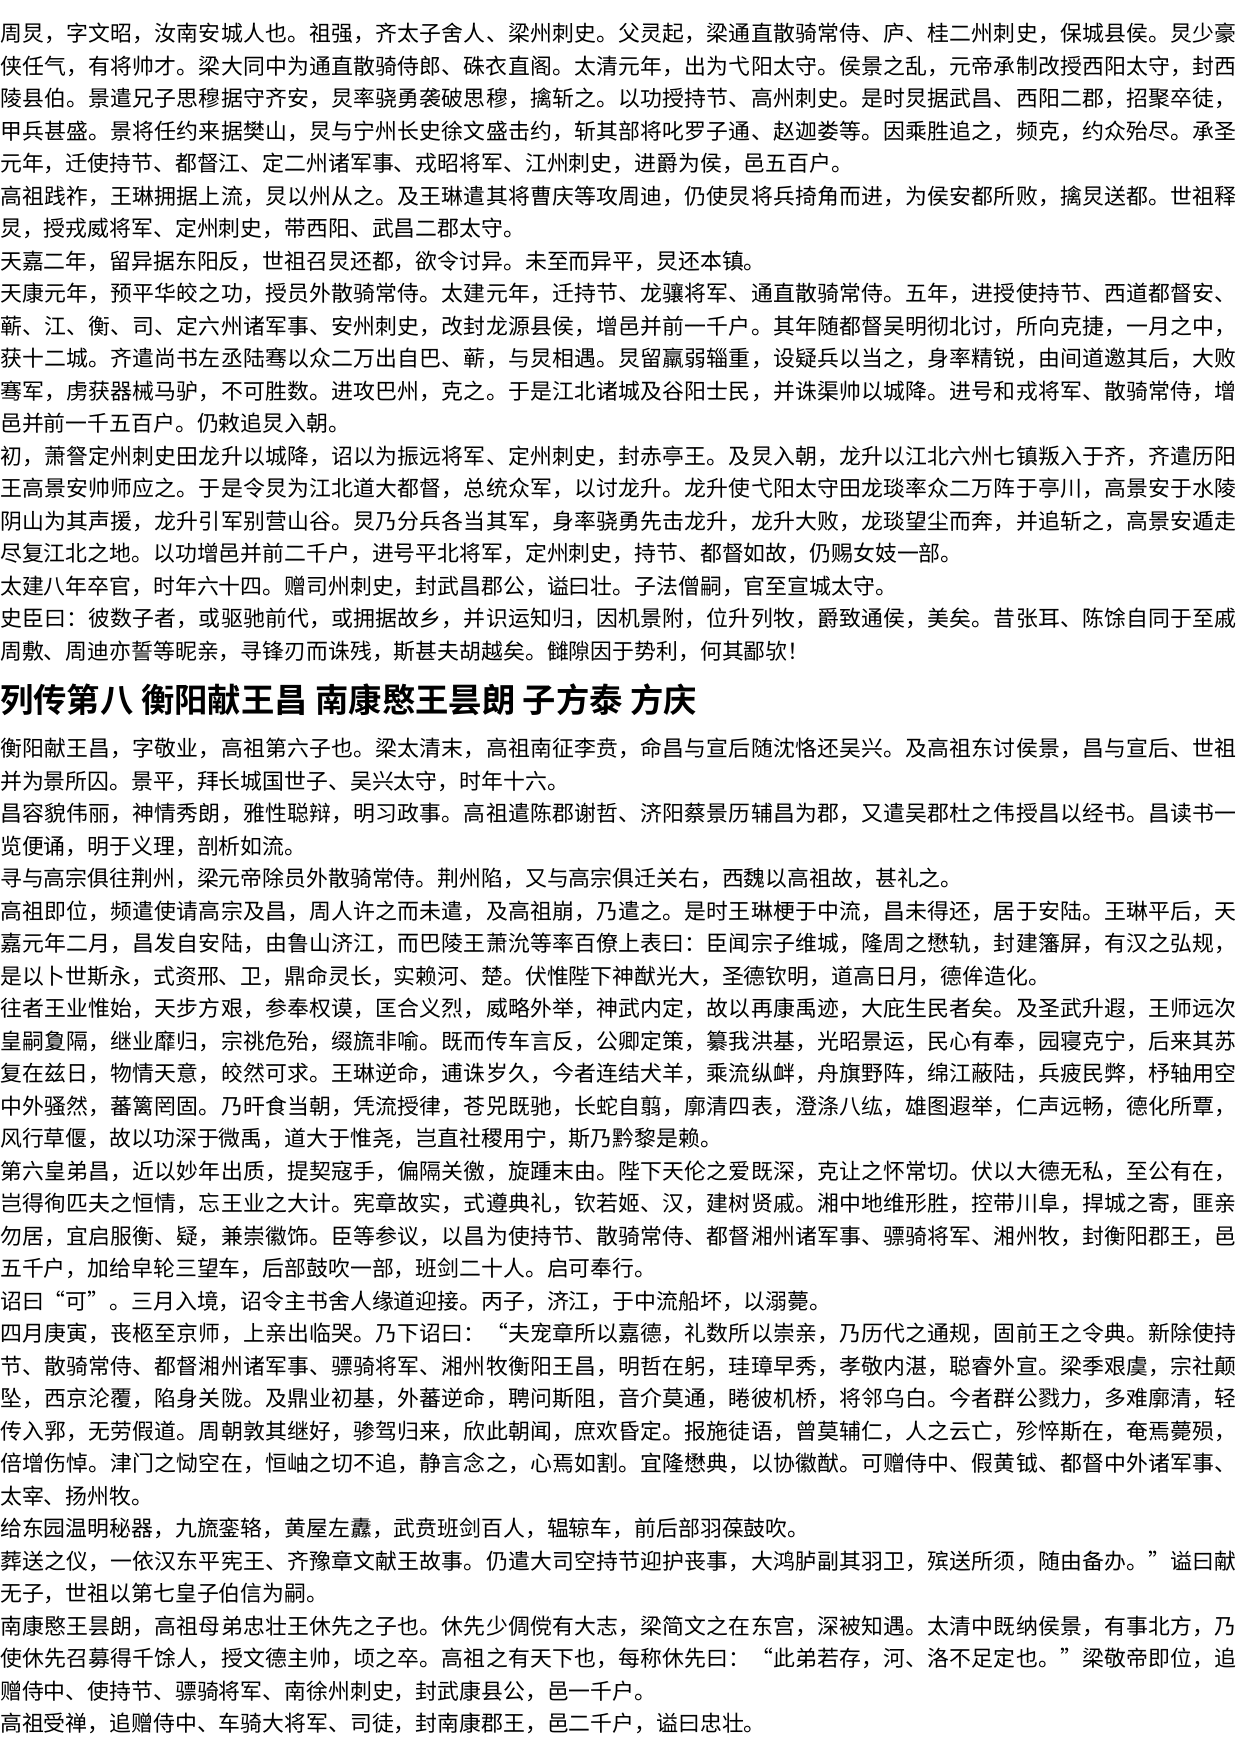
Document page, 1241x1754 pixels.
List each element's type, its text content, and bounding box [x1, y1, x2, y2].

text 太建八年卒官，时年六十四。赠司州刺史，封武昌郡公，谥曰壮。子法僧嗣，官至宣城太守。 [0, 568, 1240, 601]
text 南康愍王昙朗，高祖母弟忠壮王休先之子也。休先少倜傥有大志，梁简文之在东宫，深被知遇。太清中既纳侯景，有事北方，乃使休先召募得千馀人，授文德主帅，顷之卒。高祖之有天下也，每称休先曰：“此弟若存，河、洛不足定也。”梁敬帝即位，追赠侍中、使持节、骠骑将军、南徐州刺史，封武康县公，邑一千户。 [0, 1608, 1240, 1706]
subtitle 列传第八 衡阳献王昌 南康愍王昙朗 子方泰 方庆 [0, 666, 1240, 731]
text 昌容貌伟丽，神情秀朗，雅性聪辩，明习政事。高祖遣陈郡谢哲、济阳蔡景历辅昌为郡，又遣吴郡杜之伟授昌以经书。昌读书一览便诵，明于义理，剖析如流。 [0, 796, 1240, 861]
text 第六皇弟昌，近以妙年出质，提契寇手，偏隔关徼，旋踵末由。陛下天伦之爱既深，克让之怀常切。伏以大德无私，至公有在，岂得徇匹夫之恒情，忘王业之大计。宪章故实，式遵典礼，钦若姬、汉，建树贤戚。湘中地维形胜，控带川阜，捍城之寄，匪亲勿居，宜启服衡、疑，兼崇徽饰。臣等参议，以昌为使持节、散骑常侍、都督湘州诸军事、骠骑将军、湘州牧，封衡阳郡王，邑五千户，加给皁轮三望车，后部鼓吹一部，班剑二十人。启可奉行。 [0, 1153, 1240, 1283]
text 诏曰“可”。三月入境，诏令主书舍人缘道迎接。丙子，济江，于中流船坏，以溺薨。 [0, 1283, 1240, 1316]
text 史臣曰：彼数子者，或驱驰前代，或拥据故乡，并识运知归，因机景附，位升列牧，爵致通侯，美矣。昔张耳、陈馀自同于至戚，周敷、周迪亦誓等昵亲，寻锋刃而诛残，斯甚夫胡越矣。雠隙因于势利，何其鄙欤！ [0, 601, 1240, 666]
text 初，萧詧定州刺史田龙升以城降，诏以为振远将军、定州刺史，封赤亭王。及炅入朝，龙升以江北六州七镇叛入于齐，齐遣历阳王高景安帅师应之。于是令炅为江北道大都督，总统众军，以讨龙升。龙升使弋阳太守田龙琰率众二万阵于亭川，高景安于水陵、阴山为其声援，龙升引军别营山谷。炅乃分兵各当其军，身率骁勇先击龙升，龙升大败，龙琰望尘而奔，并追斩之，高景安遁走，尽复江北之地。以功增邑并前二千户，进号平北将军，定州刺史，持节、都督如故，仍赐女妓一部。 [0, 438, 1240, 568]
text 天康元年，预平华皎之功，授员外散骑常侍。太建元年，迁持节、龙骧将军、通直散骑常侍。五年，进授使持节、西道都督安、蕲、江、衡、司、定六州诸军事、安州刺史，改封龙源县侯，增邑并前一千户。其年随都督吴明彻北讨，所向克捷，一月之中，获十二城。齐遣尚书左丞陆骞以众二万出自巴、蕲，与炅相遇。炅留羸弱辎重，设疑兵以当之，身率精锐，由间道邀其后，大败骞军，虏获器械马驴，不可胜数。进攻巴州，克之。于是江北诸城及谷阳士民，并诛渠帅以城降。进号和戎将军、散骑常侍，增邑并前一千五百户。仍敕追炅入朝。 [0, 276, 1240, 438]
text 高祖受禅，追赠侍中、车骑大将军、司徒，封南康郡王，邑二千户，谥曰忠壮。 [0, 1706, 1240, 1738]
text 衡阳献王昌，字敬业，高祖第六子也。梁太清末，高祖南征李贲，命昌与宣后随沈恪还吴兴。及高祖东讨侯景，昌与宣后、世祖并为景所囚。景平，拜长城国世子、吴兴太守，时年十六。 [0, 731, 1240, 796]
text 给东园温明秘器，九旒銮辂，黄屋左纛，武贲班剑百人，辒辌车，前后部羽葆鼓吹。 [0, 1511, 1240, 1543]
text 天嘉二年，留异据东阳反，世祖召炅还都，欲令讨异。未至而异平，炅还本镇。 [0, 243, 1240, 276]
text 高祖践祚，王琳拥据上流，炅以州从之。及王琳遣其将曹庆等攻周迪，仍使炅将兵掎角而进，为侯安都所败，擒炅送都。世祖释炅，授戎威将军、定州刺史，带西阳、武昌二郡太守。 [0, 178, 1240, 243]
text 往者王业惟始，天步方艰，参奉权谟，匡合义烈，威略外举，神武内定，故以再康禹迹，大庇生民者矣。及圣武升遐，王师远次，皇嗣夐隔，继业靡归，宗祧危殆，缀旒非喻。既而传车言反，公卿定策，纂我洪基，光昭景运，民心有奉，园寝克宁，后来其苏，复在兹日，物情天意，皎然可求。王琳逆命，逋诛岁久，今者连结犬羊，乘流纵衅，舟旗野阵，绵江蔽陆，兵疲民弊，杼轴用空，中外骚然，蕃篱罔固。乃旰食当朝，凭流授律，苍兕既驰，长蛇自翦，廓清四表，澄涤八纮，雄图遐举，仁声远畅，德化所覃，风行草偃，故以功深于微禹，道大于惟尧，岂直社稷用宁，斯乃黔黎是赖。 [0, 991, 1240, 1153]
text 高祖即位，频遣使请高宗及昌，周人许之而未遣，及高祖崩，乃遣之。是时王琳梗于中流，昌未得还，居于安陆。王琳平后，天嘉元年二月，昌发自安陆，由鲁山济江，而巴陵王萧沇等率百僚上表曰：臣闻宗子维城，隆周之懋轨，封建籓屏，有汉之弘规，是以卜世斯永，式资邢、卫，鼎命灵长，实赖河、楚。伏惟陛下神猷光大，圣德钦明，道高日月，德侔造化。 [0, 893, 1240, 991]
text 周炅，字文昭，汝南安城人也。祖强，齐太子舍人、梁州刺史。父灵起，梁通直散骑常侍、庐、桂二州刺史，保城县侯。炅少豪侠任气，有将帅才。梁大同中为通直散骑侍郎、硃衣直阁。太清元年，出为弋阳太守。侯景之乱，元帝承制改授西阳太守，封西陵县伯。景遣兄子思穆据守齐安，炅率骁勇袭破思穆，擒斩之。以功授持节、高州刺史。是时炅据武昌、西阳二郡，招聚卒徒，甲兵甚盛。景将任约来据樊山，炅与宁州长史徐文盛击约，斩其部将叱罗子通、赵迦娄等。因乘胜追之，频克，约众殆尽。承圣元年，迁使持节、都督江、定二州诸军事、戎昭将军、江州刺史，进爵为侯，邑五百户。 [0, 16, 1240, 178]
text 寻与高宗俱往荆州，梁元帝除员外散骑常侍。荆州陷，又与高宗俱迁关右，西魏以高祖故，甚礼之。 [0, 861, 1240, 893]
text 葬送之仪，一依汉东平宪王、齐豫章文献王故事。仍遣大司空持节迎护丧事，大鸿胪副其羽卫，殡送所须，随由备办。”谥曰献。无子，世祖以第七皇子伯信为嗣。 [0, 1543, 1240, 1608]
text 四月庚寅，丧柩至京师，上亲出临哭。乃下诏曰：“夫宠章所以嘉德，礼数所以崇亲，乃历代之通规，固前王之令典。新除使持节、散骑常侍、都督湘州诸军事、骠骑将军、湘州牧衡阳王昌，明哲在躬，珪璋早秀，孝敬内湛，聪睿外宣。梁季艰虞，宗社颠坠，西京沦覆，陷身关陇。及鼎业初基，外蕃逆命，聘问斯阻，音介莫通，睠彼机桥，将邻乌白。今者群公戮力，多难廓清，轻传入郛，无劳假道。周朝敦其继好，骖驾归来，欣此朝闻，庶欢昏定。报施徒语，曾莫辅仁，人之云亡，殄悴斯在，奄焉薨殒，倍增伤悼。津门之恸空在，恒岫之切不追，静言念之，心焉如割。宜隆懋典，以协徽猷。可赠侍中、假黄钺、都督中外诸军事、太宰、扬州牧。 [0, 1316, 1240, 1511]
